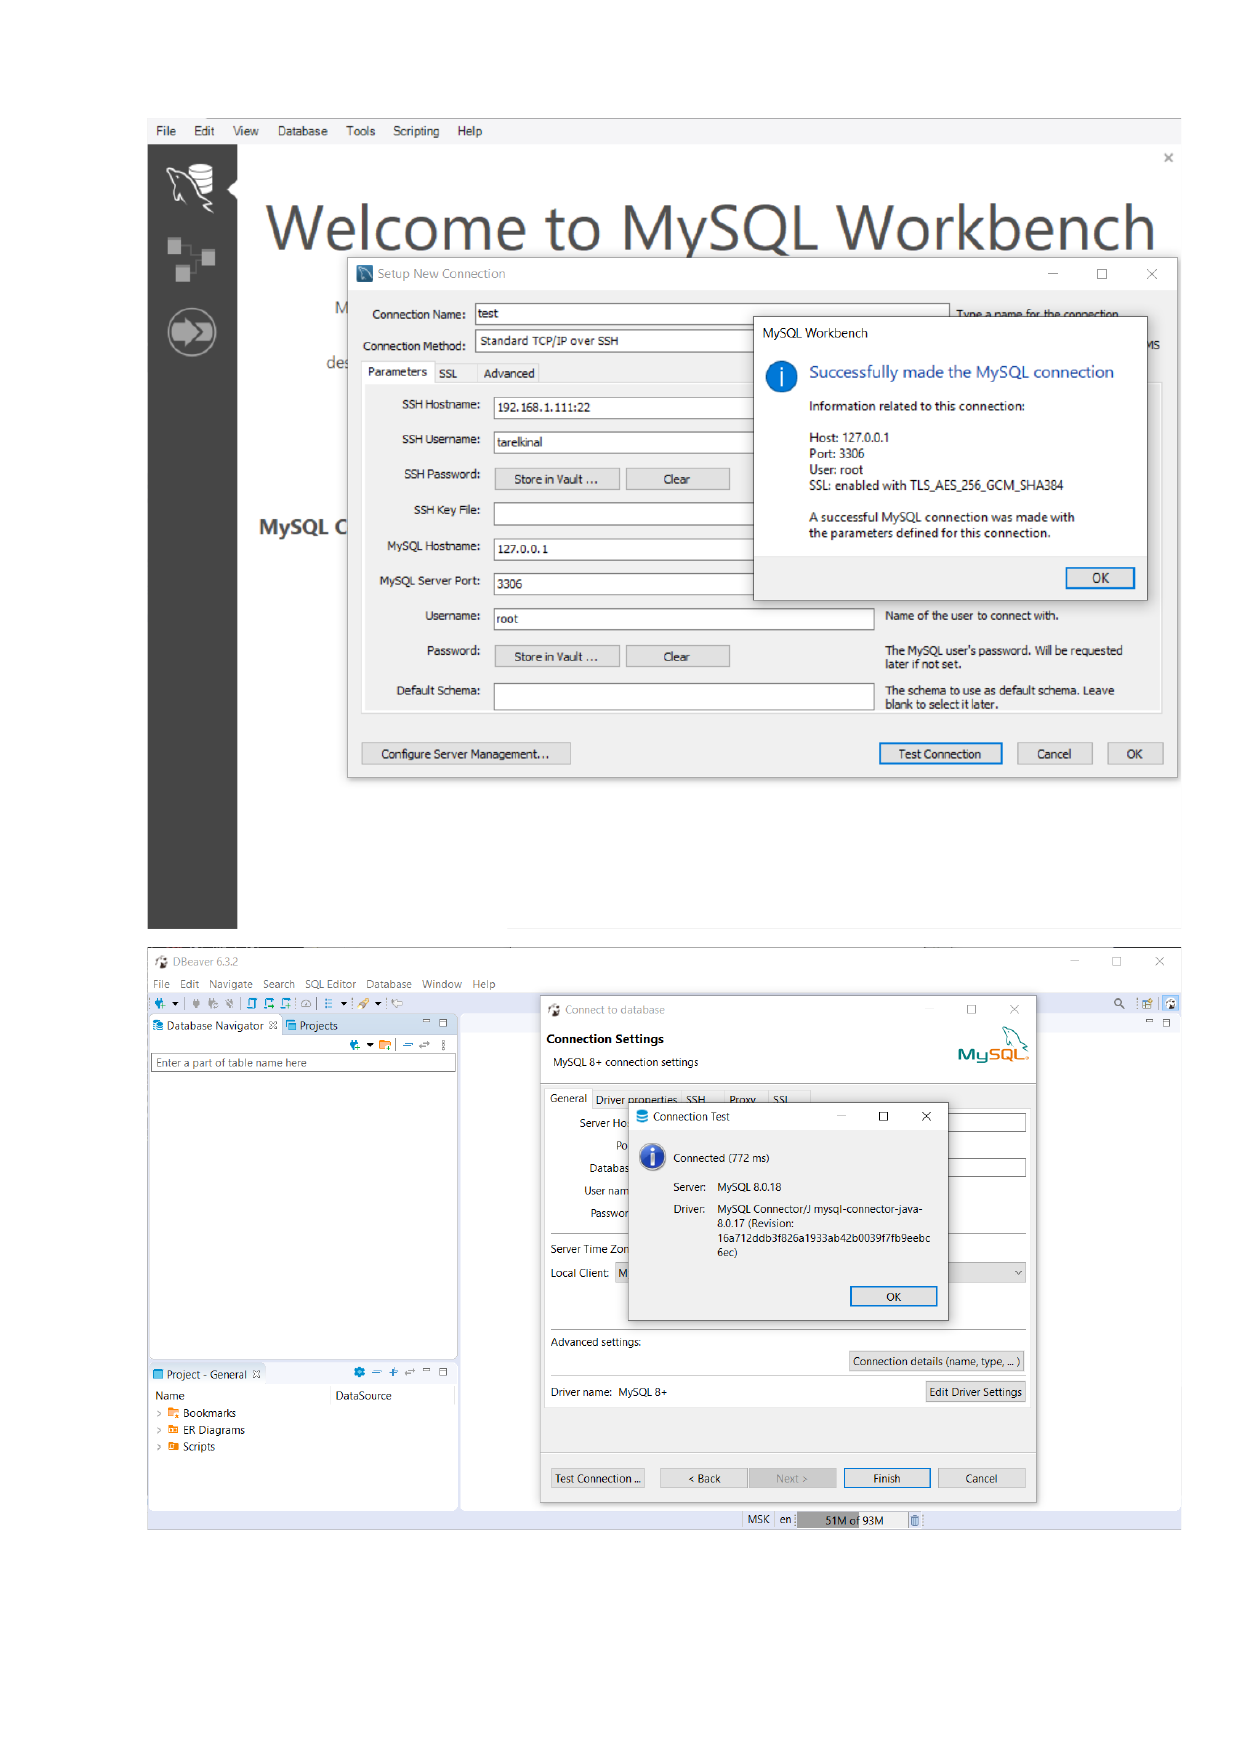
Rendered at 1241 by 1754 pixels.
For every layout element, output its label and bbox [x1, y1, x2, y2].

picture [147, 118, 1182, 929]
picture [147, 947, 1182, 1530]
